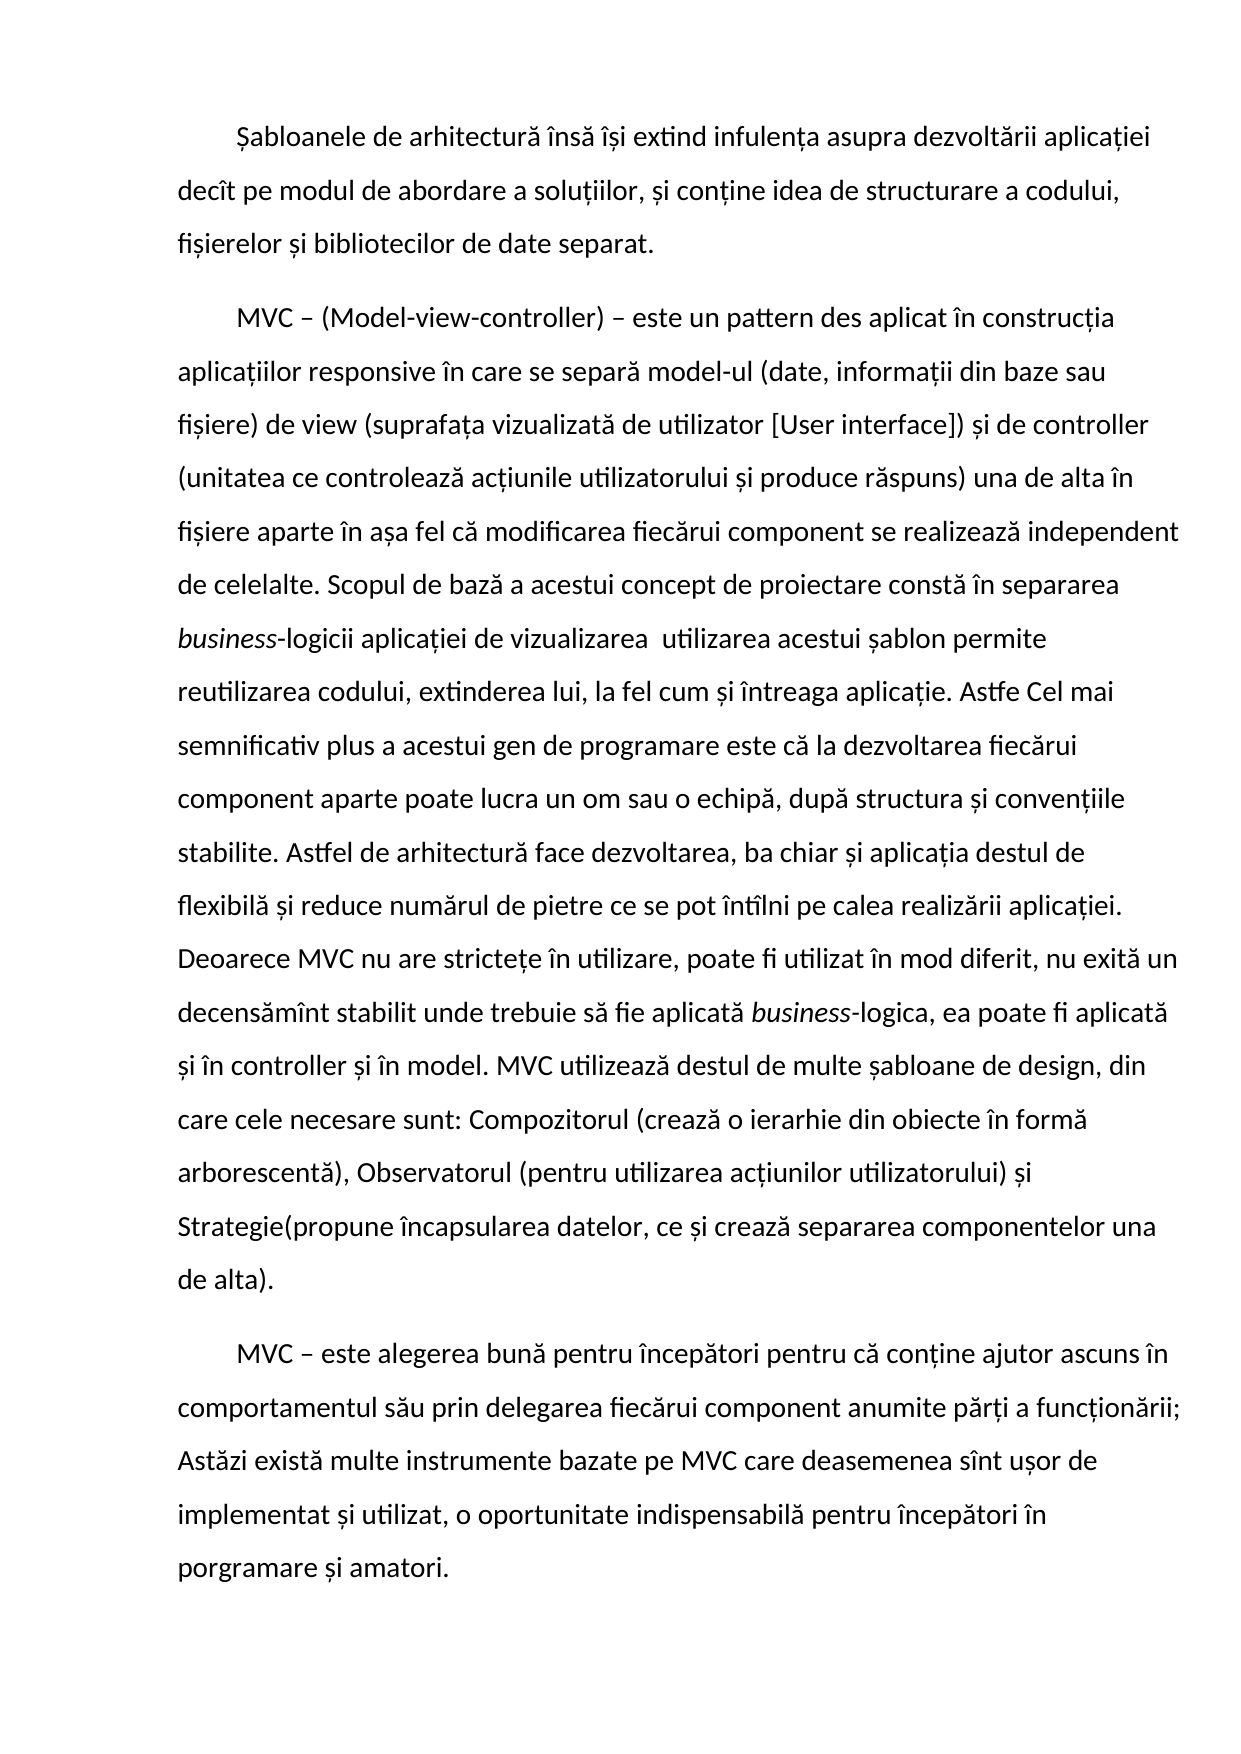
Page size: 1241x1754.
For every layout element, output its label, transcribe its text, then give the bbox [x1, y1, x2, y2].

text Șabloanele de arhitectură însă își extind infulența asupra dezvoltării aplicației decît pe modul de abordare a soluțiilor, și conține idea de structurare a codului, fișierelor și bibliotecilor de date separat. [177, 118, 1181, 261]
text MVC – (Model-view-controller) – este un pattern des aplicat în construcția aplicațiilor responsive în care se separă model-ul (date, informații din baze sau fișiere) de view (suprafața vizualizată de utilizator [User interface]) și de controller (unitatea ce controlează acțiunile utilizatorului și produce răspuns) una de alta în fișiere aparte în așa fel că modificarea fiecărui component se realizează independent de celelalte. Scopul de bază a acestui concept de proiectare constă în separarea business-logicii aplicației de vizualizarea utilizarea acestui șablon permite reutilizarea codului, extinderea lui, la fel cum și întreaga aplicație. Astfe Cel mai semnificativ plus a acestui gen de programare este că la dezvoltarea fiecărui component aparte poate lucra un om sau o echipă, după structura și convențiile stabilite. Astfel de arhitectură face dezvoltarea, ba chiar și aplicația destul de flexibilă și reduce numărul de pietre ce se pot întîlni pe calea realizării aplicației. Deoarece MVC nu are strictețe în utilizare, poate fi utilizat în mod diferit, nu exită un decensămînt stabilit unde trebuie să fie aplicată business-logica, ea poate fi aplicată și în controller și în model. MVC utilizează destul de multe șabloane de design, din care cele necesare sunt: Compozitorul (crează o ierarhie din obiecte în formă arborescentă), Observatorul (pentru utilizarea acțiunilor utilizatorului) și Strategie(propune încapsularea datelor, ce și crează separarea componentelor una de alta). [177, 299, 1181, 1297]
text MVC – este alegerea bună pentru începători pentru că conține ajutor ascuns în comportamentul său prin delegarea fiecărui component anumite părți a funcționării; Astăzi există multe instrumente bazate pe MVC care deasemenea sînt ușor de implementat și utilizat, o oportunitate indispensabilă pentru începători în porgramare și amatori. [177, 1335, 1181, 1585]
